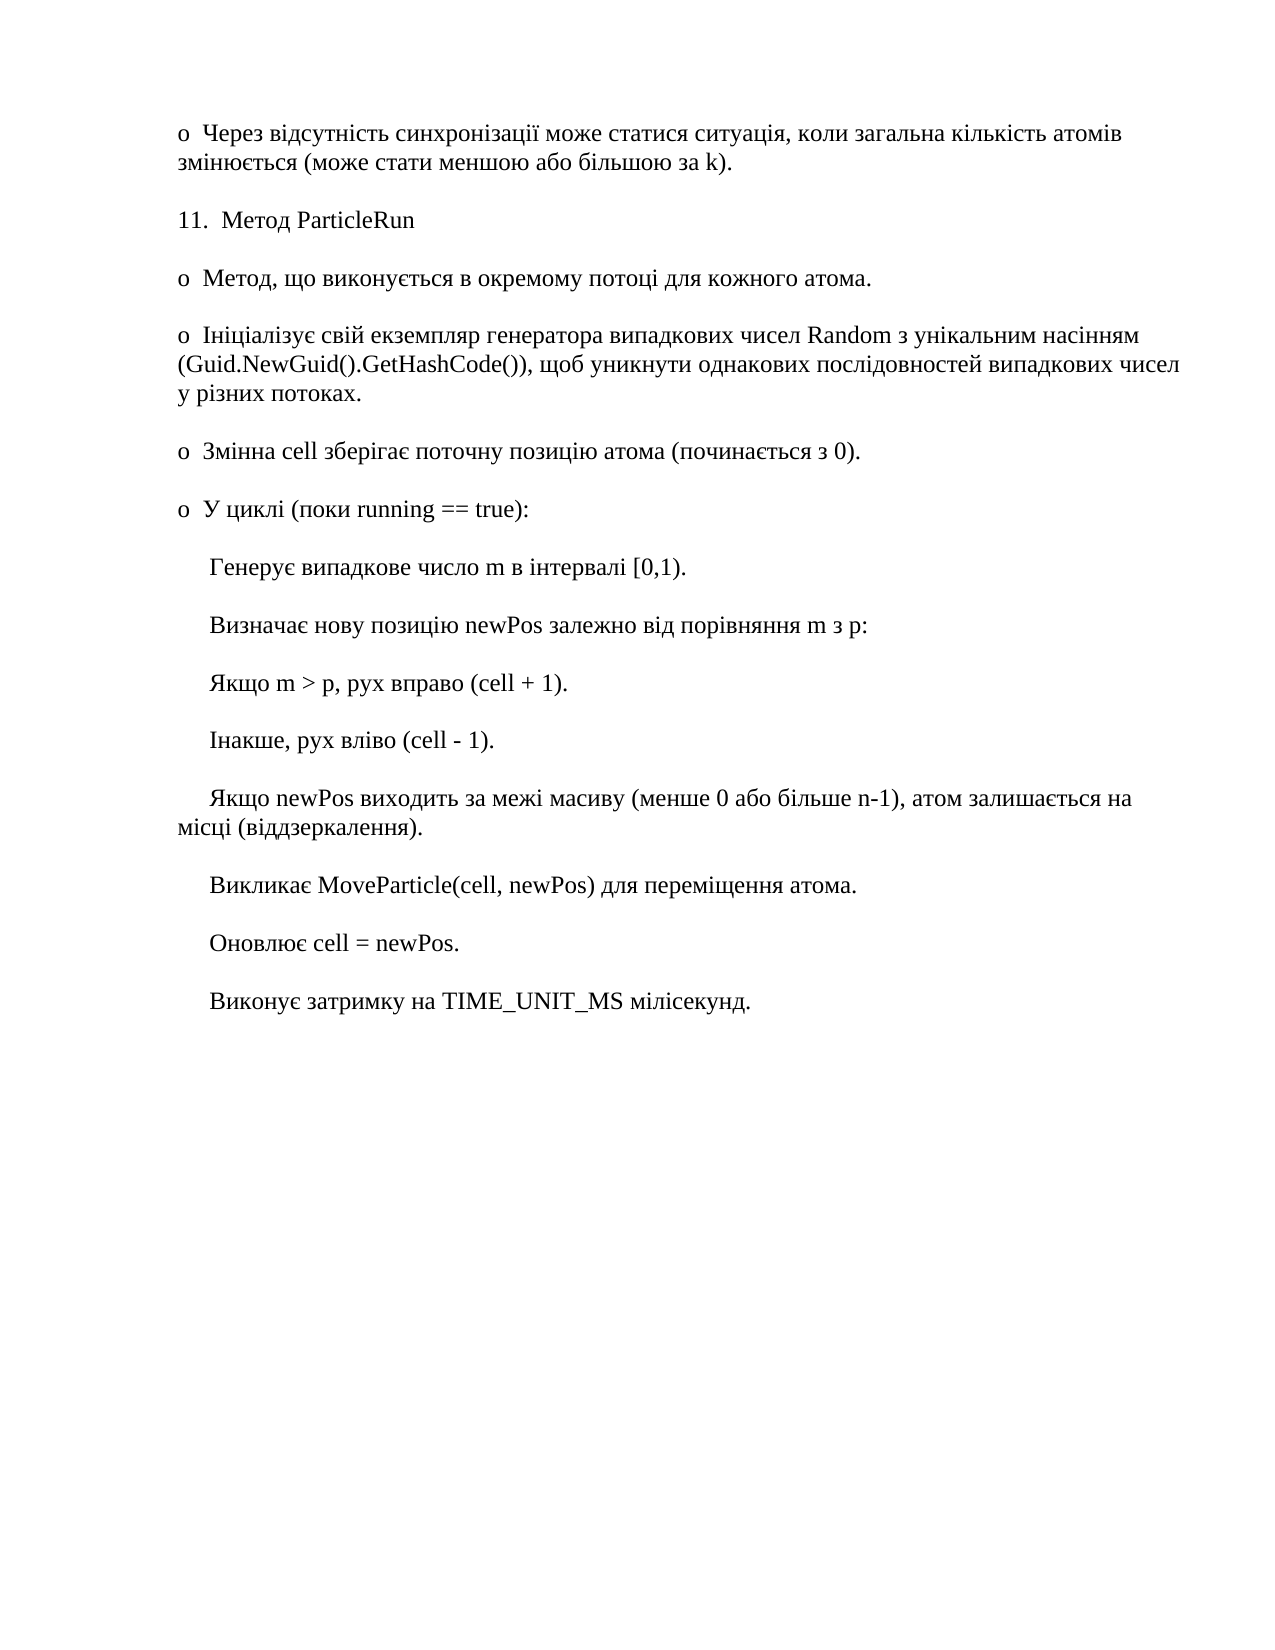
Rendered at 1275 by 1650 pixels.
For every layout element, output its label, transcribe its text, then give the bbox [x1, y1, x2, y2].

text o Метод, що виконується в окремому потоці для кожного атома. [177, 263, 1186, 291]
text  Генерує випадкове число m в інтервалі [0,1). [177, 552, 1186, 581]
text  Оновлює cell = newPos. [177, 928, 1186, 957]
text o Ініціалізує свій екземпляр генератора випадкових чисел Random з унікальним насінням (Guid.NewGuid().GetHashCode()), щоб уникнути однакових послідовностей випадкових чисел у різних потоках. [177, 321, 1186, 407]
text o Змінна cell зберігає поточну позицію атома (починається з 0). [177, 436, 1186, 465]
text o У циклі (поки running == true): [177, 494, 1186, 523]
text 11. Метод ParticleRun [177, 205, 1186, 233]
text  Інакше, рух вліво (cell - 1). [177, 726, 1186, 754]
text  Якщо m > p, рух вправо (cell + 1). [177, 668, 1186, 696]
text o Через відсутність синхронізації може статися ситуація, коли загальна кількість атомів змінюється (може стати меншою або більшою за k). [177, 118, 1186, 176]
text  Якщо newPos виходить за межі масиву (менше 0 або більше n-1), атом залишається на місці (віддзеркалення). [177, 783, 1186, 841]
text  Визначає нову позицію newPos залежно від порівняння m з p: [177, 610, 1186, 638]
text  Виконує затримку на TIME_UNIT_MS мілісекунд. [177, 986, 1186, 1015]
text  Викликає MoveParticle(cell, newPos) для переміщення атома. [177, 870, 1186, 899]
